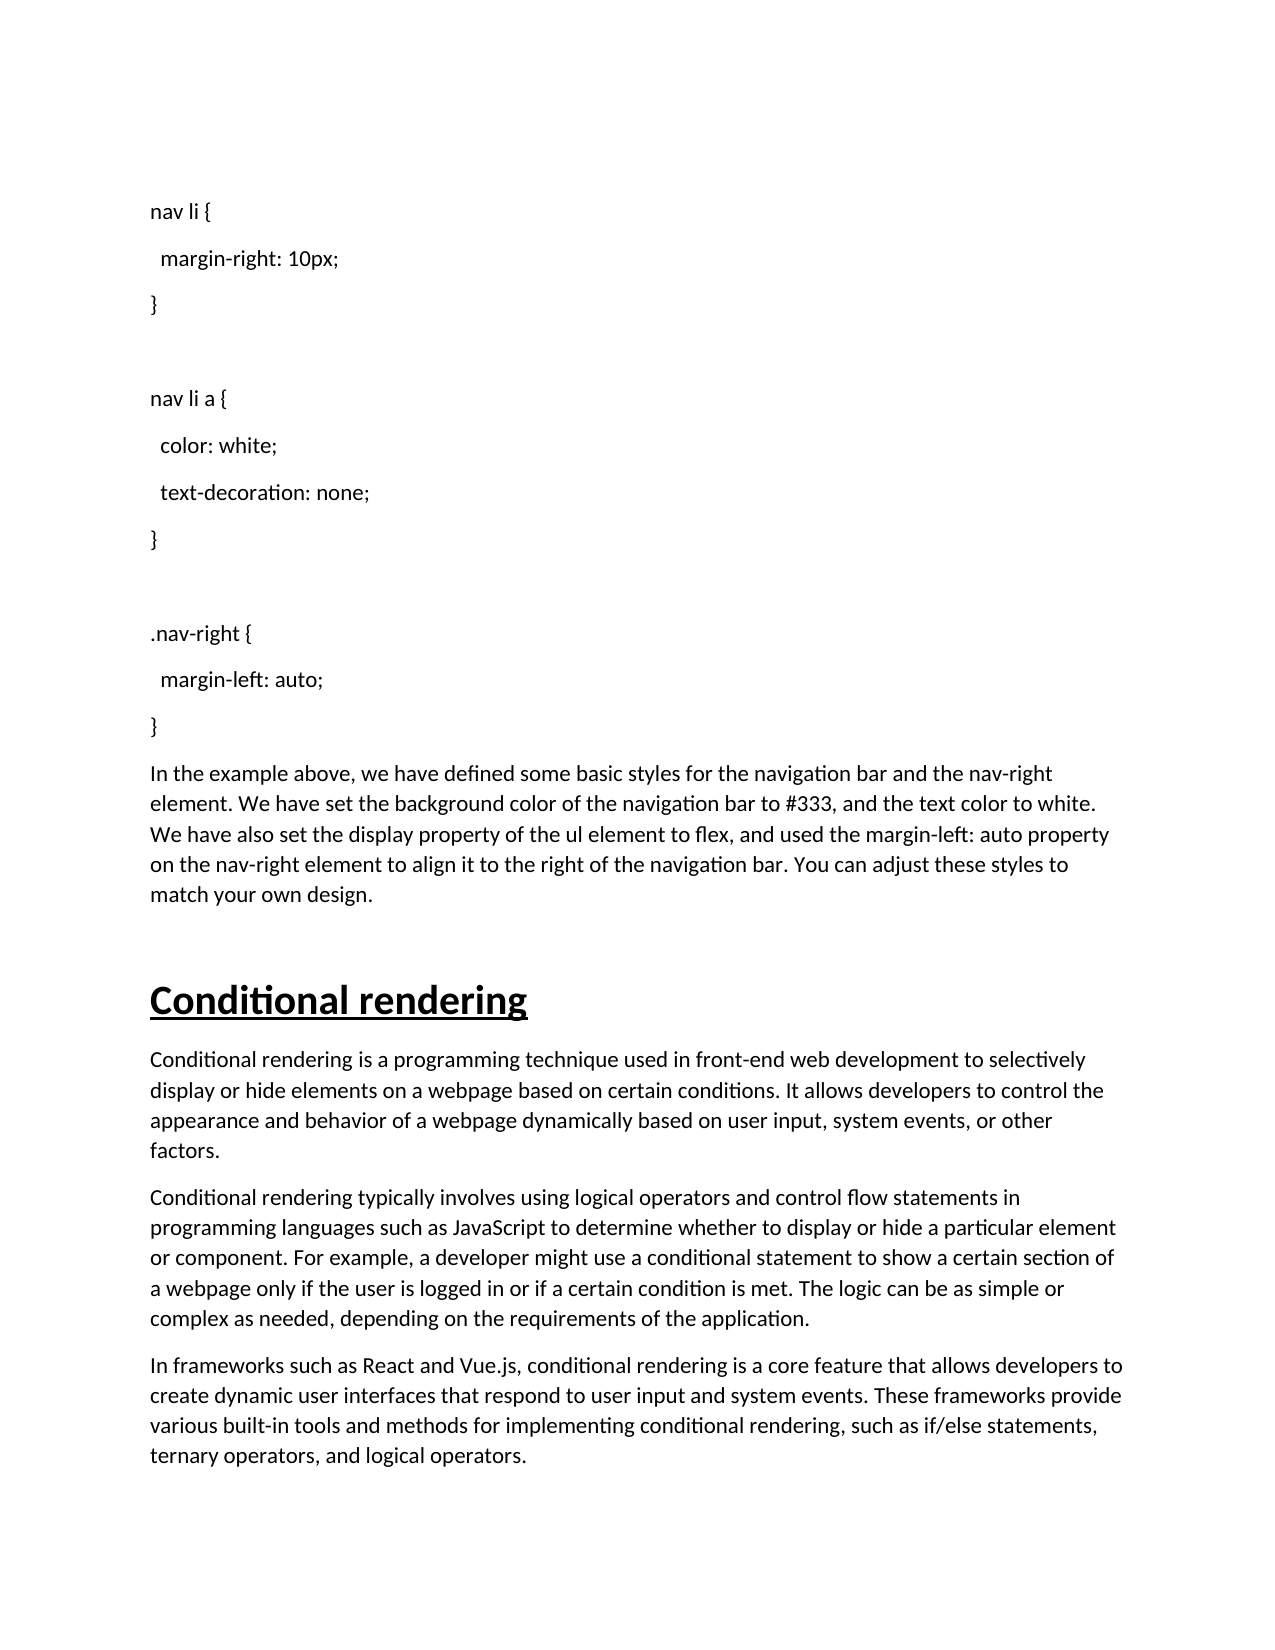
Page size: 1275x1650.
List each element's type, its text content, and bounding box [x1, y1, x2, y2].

text Conditional rendering typically involves using logical operators and control flow statements in programming languages such as JavaScript to determine whether to display or hide a particular element or component. For example, a developer might use a conditional statement to show a certain section of a webpage only if the user is logged in or if a certain condition is met. The logic can be as simple or complex as needed, depending on the requirements of the application. [150, 1183, 1125, 1332]
text Conditional rendering is a programming technique used in front-end web development to selectively display or hide elements on a webpage based on certain conditions. It allows developers to control the appearance and behavior of a webpage dynamically based on user input, system events, or other factors. [150, 1046, 1125, 1164]
text nav li { [150, 197, 1125, 225]
text } [150, 291, 1125, 319]
text color: white; [150, 431, 1125, 459]
text margin-left: auto; [150, 666, 1125, 694]
text .nav-right { [150, 619, 1125, 647]
text text-decoration: none; [150, 478, 1125, 506]
text In frameworks such as React and Vue.js, conditional rendering is a core feature that allows developers to create dynamic user interfaces that respond to user input and system events. These frameworks provide various built-in tools and methods for implementing conditional rendering, such as if/else statements, ternary operators, and logical operators. [150, 1351, 1125, 1469]
text In the example above, we have defined some basic styles for the navigation bar and the nav-right element. We have set the background color of the navigation bar to #333, and the text color to white. We have also set the display property of the ul element to flex, and used the margin-left: auto property on the nav-right element to align it to the right of the navigation bar. You can adjust these styles to match your own design. [150, 759, 1125, 908]
text Conditional rendering [150, 974, 1125, 1025]
text nav li a { [150, 384, 1125, 412]
text margin-right: 10px; [150, 244, 1125, 272]
text } [150, 712, 1125, 741]
text } [150, 525, 1125, 553]
